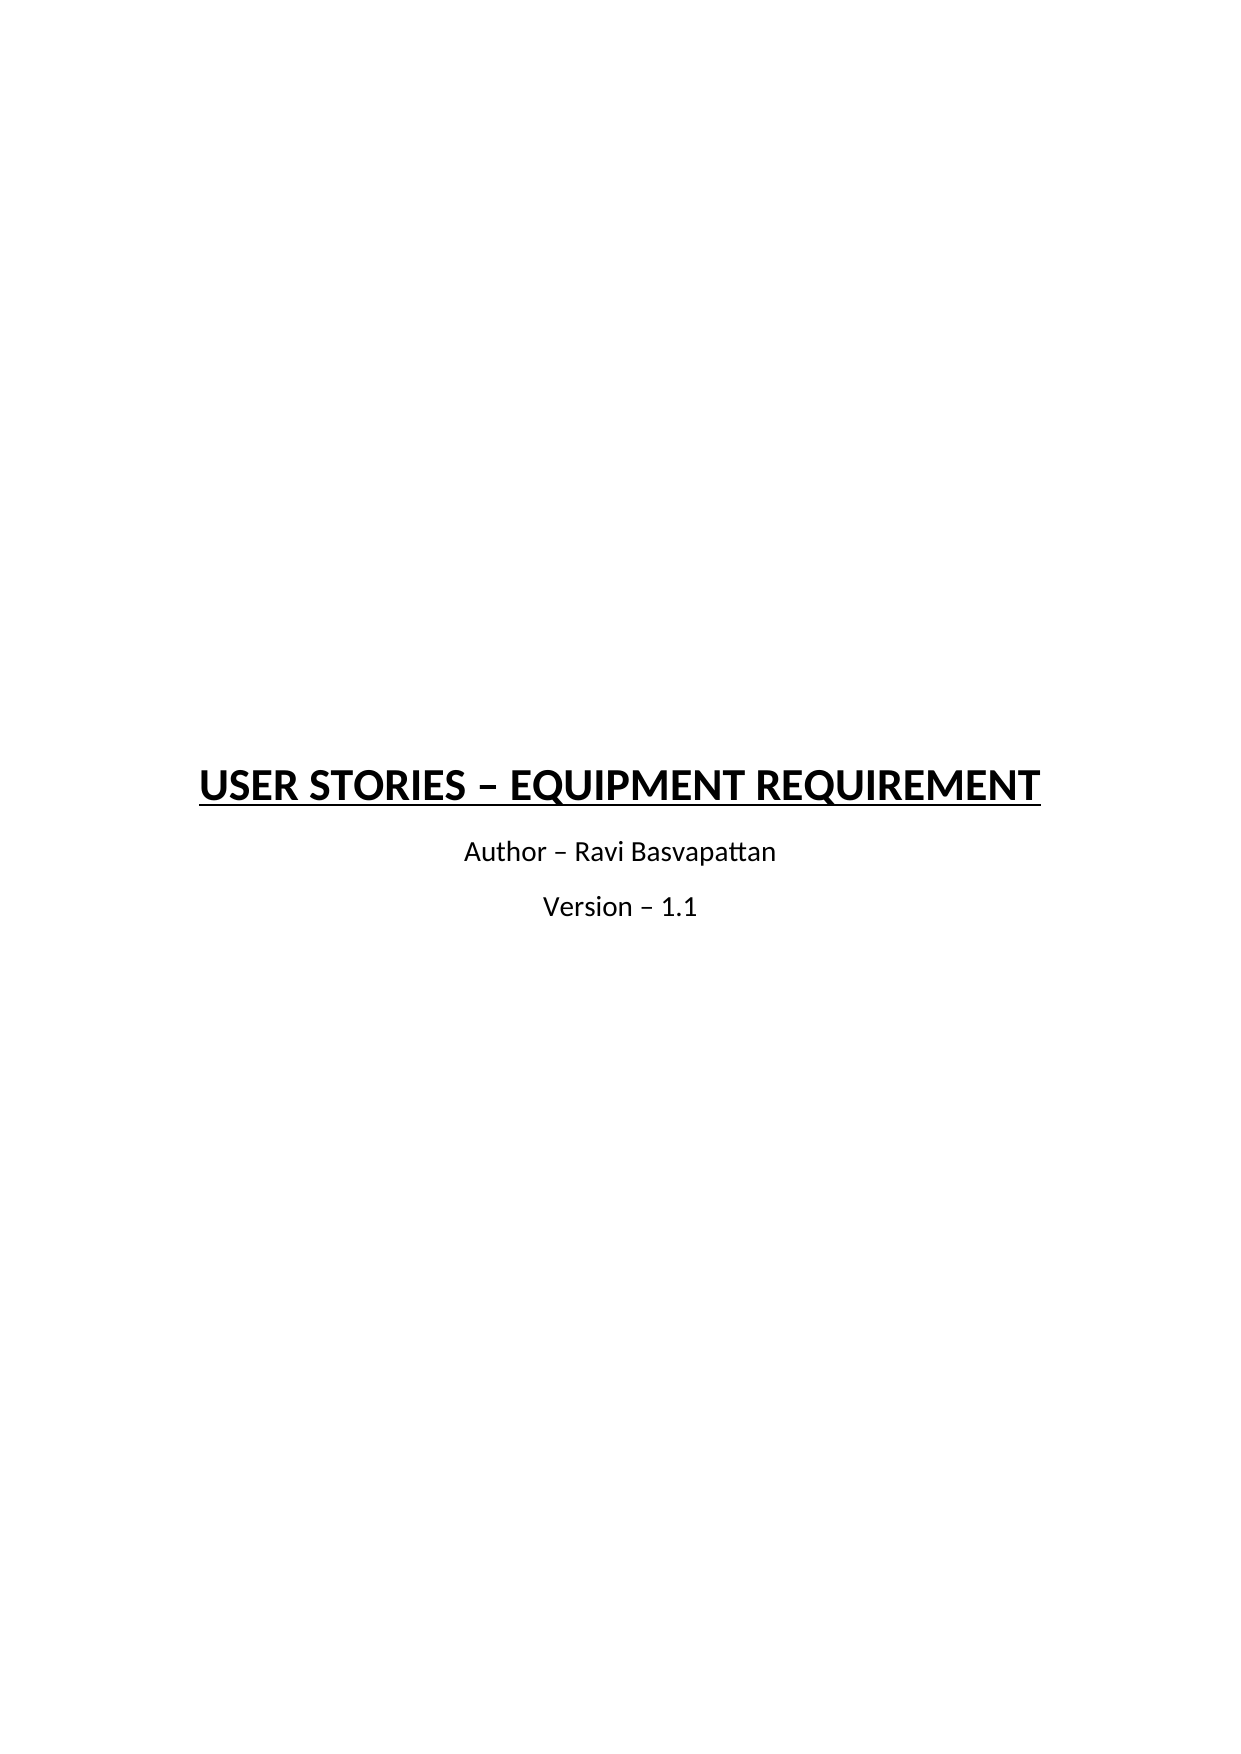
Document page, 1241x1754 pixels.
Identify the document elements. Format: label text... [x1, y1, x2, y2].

text USER STORIES – EQUIPMENT REQUIREMENT [150, 756, 1090, 812]
text Version – 1.1 [150, 888, 1090, 924]
text Author – Ravi Basvapattan [150, 833, 1090, 869]
